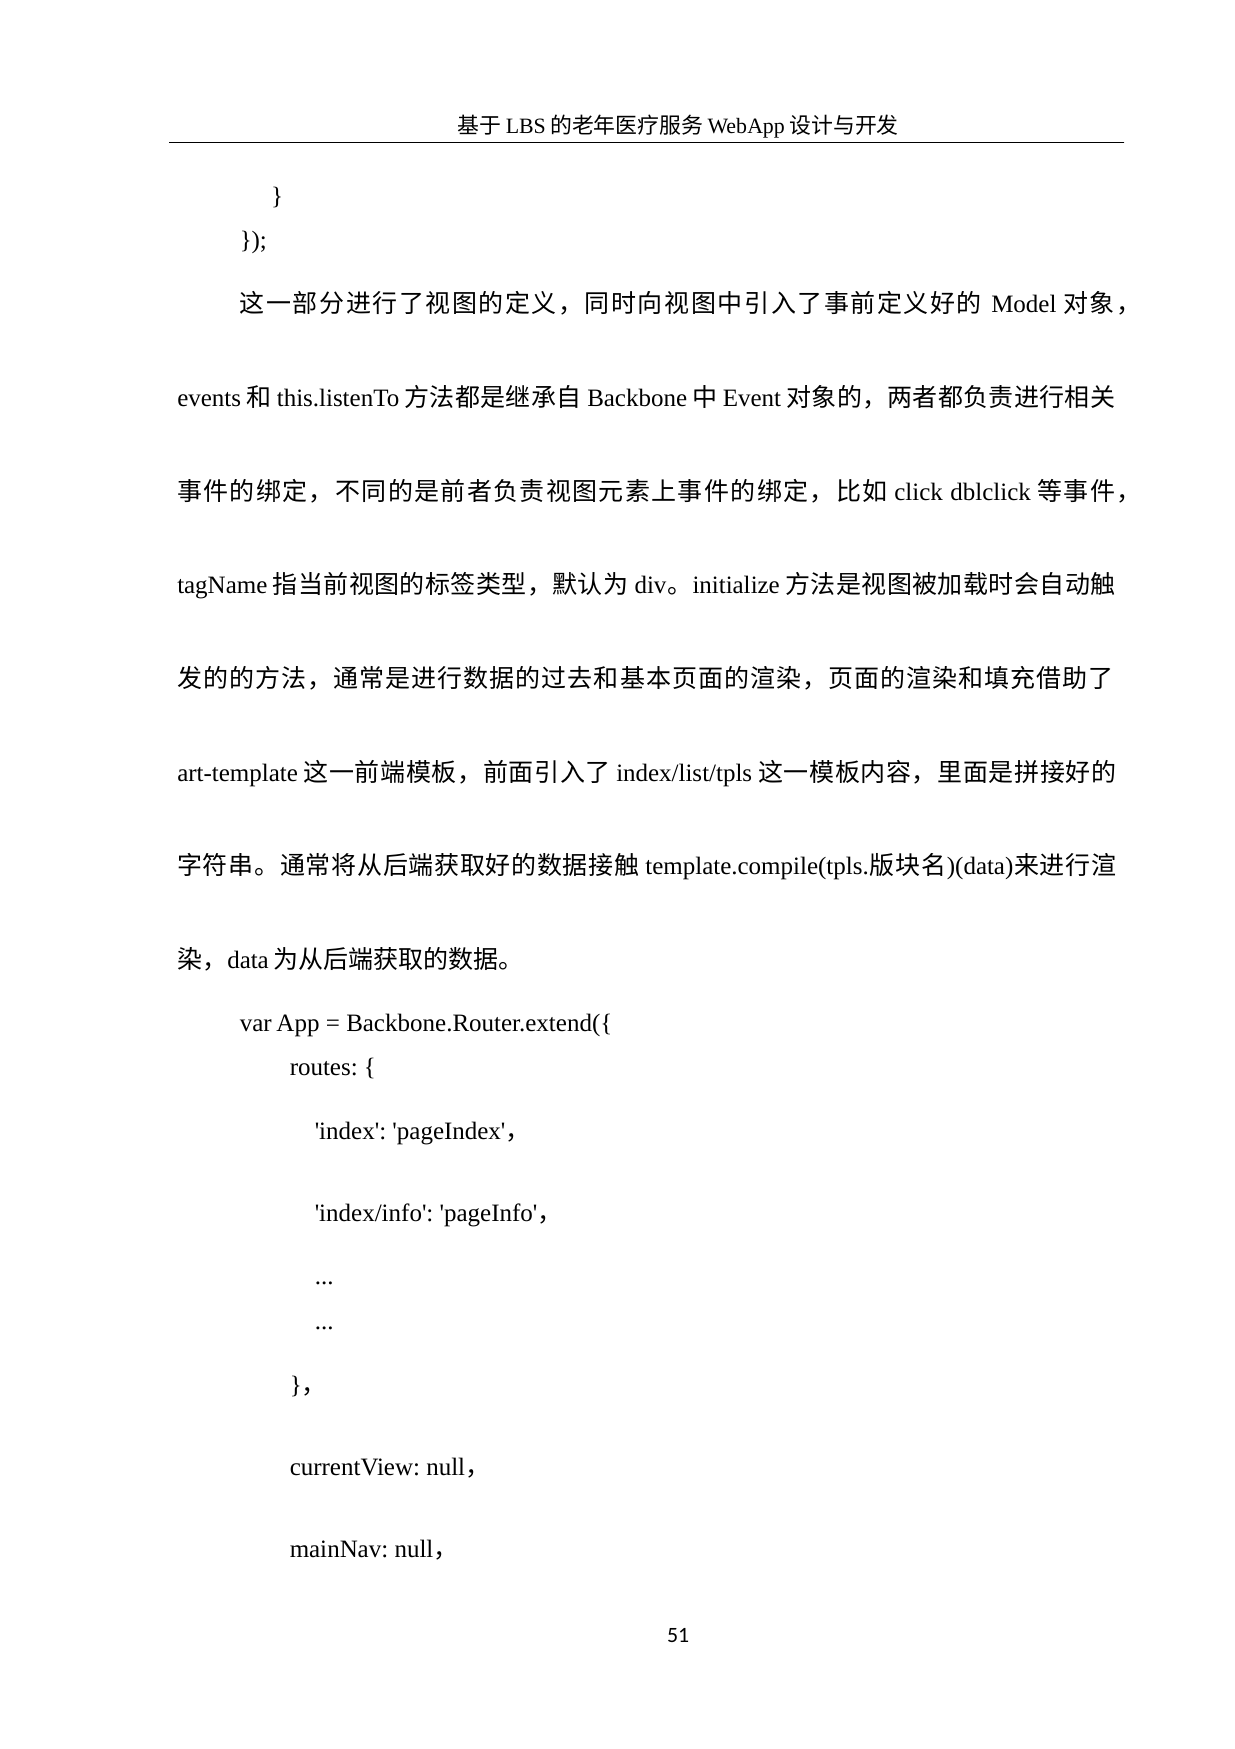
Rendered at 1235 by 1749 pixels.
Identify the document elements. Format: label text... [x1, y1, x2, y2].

text 'index/info': 'pageInfo'， [177, 1176, 1116, 1246]
text 这一部分进行了视图的定义，同时向视图中引入了事前定义好的Model对象，events和this.listenTo方法都是继承自Backbone中Event对象的，两者都负责进行相关事件的绑定，不同的是前者负责视图元素上事件的绑定，比如click dblclick等事件，tagName指当前视图的标签类型，默认为div。initialize方法是视图被加载时会自动触发的的方法，通常是进行数据的过去和基本页面的渲染，页面的渲染和填充借助了art-template这一前端模板，前面引入了index/list/tpls这一模板内容，里面是拼接好的字符串。通常将从后端获取好的数据接触template.compile(tpls.版块名)(data)来进行渲染，data为从后端获取的数据。 [177, 267, 1116, 992]
text } [177, 178, 1116, 213]
text routes: { [177, 1049, 1116, 1084]
text 'index': 'pageIndex'， [177, 1094, 1116, 1164]
text ... [177, 1303, 1116, 1338]
text mainNav: null， [177, 1512, 1116, 1581]
text }， [177, 1348, 1116, 1417]
text var App = Backbone.Router.extend({ [177, 1005, 1116, 1039]
text currentView: null， [177, 1429, 1116, 1499]
text }); [177, 223, 1116, 257]
text ... [177, 1258, 1116, 1293]
